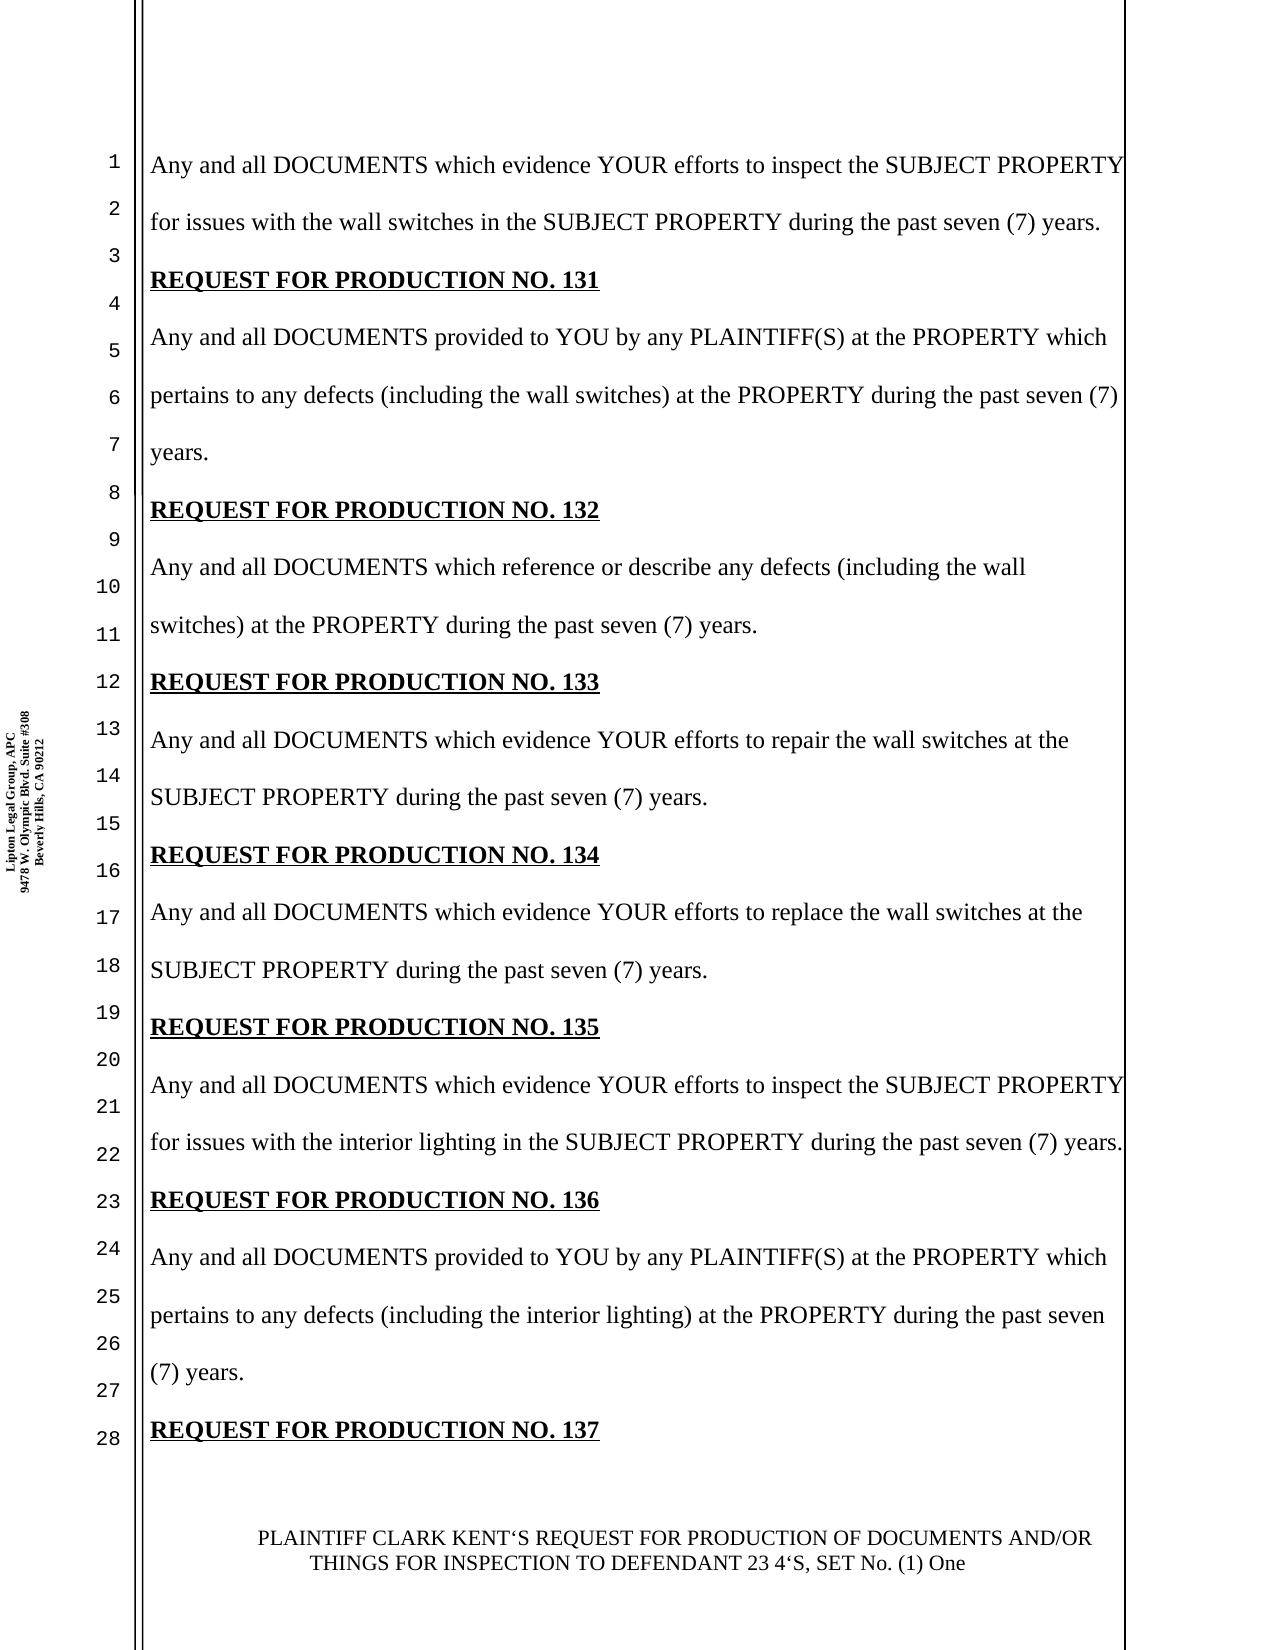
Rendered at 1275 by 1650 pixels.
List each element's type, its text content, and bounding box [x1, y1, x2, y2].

text REQUEST FOR PRODUCTION NO. 131 [150, 265, 1125, 294]
text Any and all DOCUMENTS which evidence YOUR efforts to inspect the SUBJECT PROPERTY for issues with the wall switches in the SUBJECT PROPERTY during the past seven (7) years. [150, 150, 1125, 236]
text Any and all DOCUMENTS which evidence YOUR efforts to inspect the SUBJECT PROPERTY for issues with the interior lighting in the SUBJECT PROPERTY during the past seven (7) years. [150, 1070, 1125, 1156]
text REQUEST FOR PRODUCTION NO. 135 [150, 1012, 1125, 1041]
text REQUEST FOR PRODUCTION NO. 134 [150, 840, 1125, 869]
text Any and all DOCUMENTS which evidence YOUR efforts to replace the wall switches at the SUBJECT PROPERTY during the past seven (7) years. [150, 897, 1125, 984]
text REQUEST FOR PRODUCTION NO. 132 [150, 495, 1125, 524]
text Any and all DOCUMENTS provided to YOU by any PLAINTIFF(S) at the PROPERTY which pertains to any defects (including the wall switches) at the PROPERTY during the past seven (7) years. [150, 322, 1125, 466]
text Any and all DOCUMENTS which evidence YOUR efforts to repair the wall switches at the SUBJECT PROPERTY during the past seven (7) years. [150, 725, 1125, 811]
text Any and all DOCUMENTS which reference or describe any defects (including the wall switches) at the PROPERTY during the past seven (7) years. [150, 552, 1125, 639]
text REQUEST FOR PRODUCTION NO. 136 [150, 1185, 1125, 1214]
text REQUEST FOR PRODUCTION NO. 137 [150, 1415, 1125, 1444]
text Any and all DOCUMENTS provided to YOU by any PLAINTIFF(S) at the PROPERTY which pertains to any defects (including the interior lighting) at the PROPERTY during the past seven (7) years. [150, 1242, 1125, 1386]
text REQUEST FOR PRODUCTION NO. 133 [150, 667, 1125, 696]
